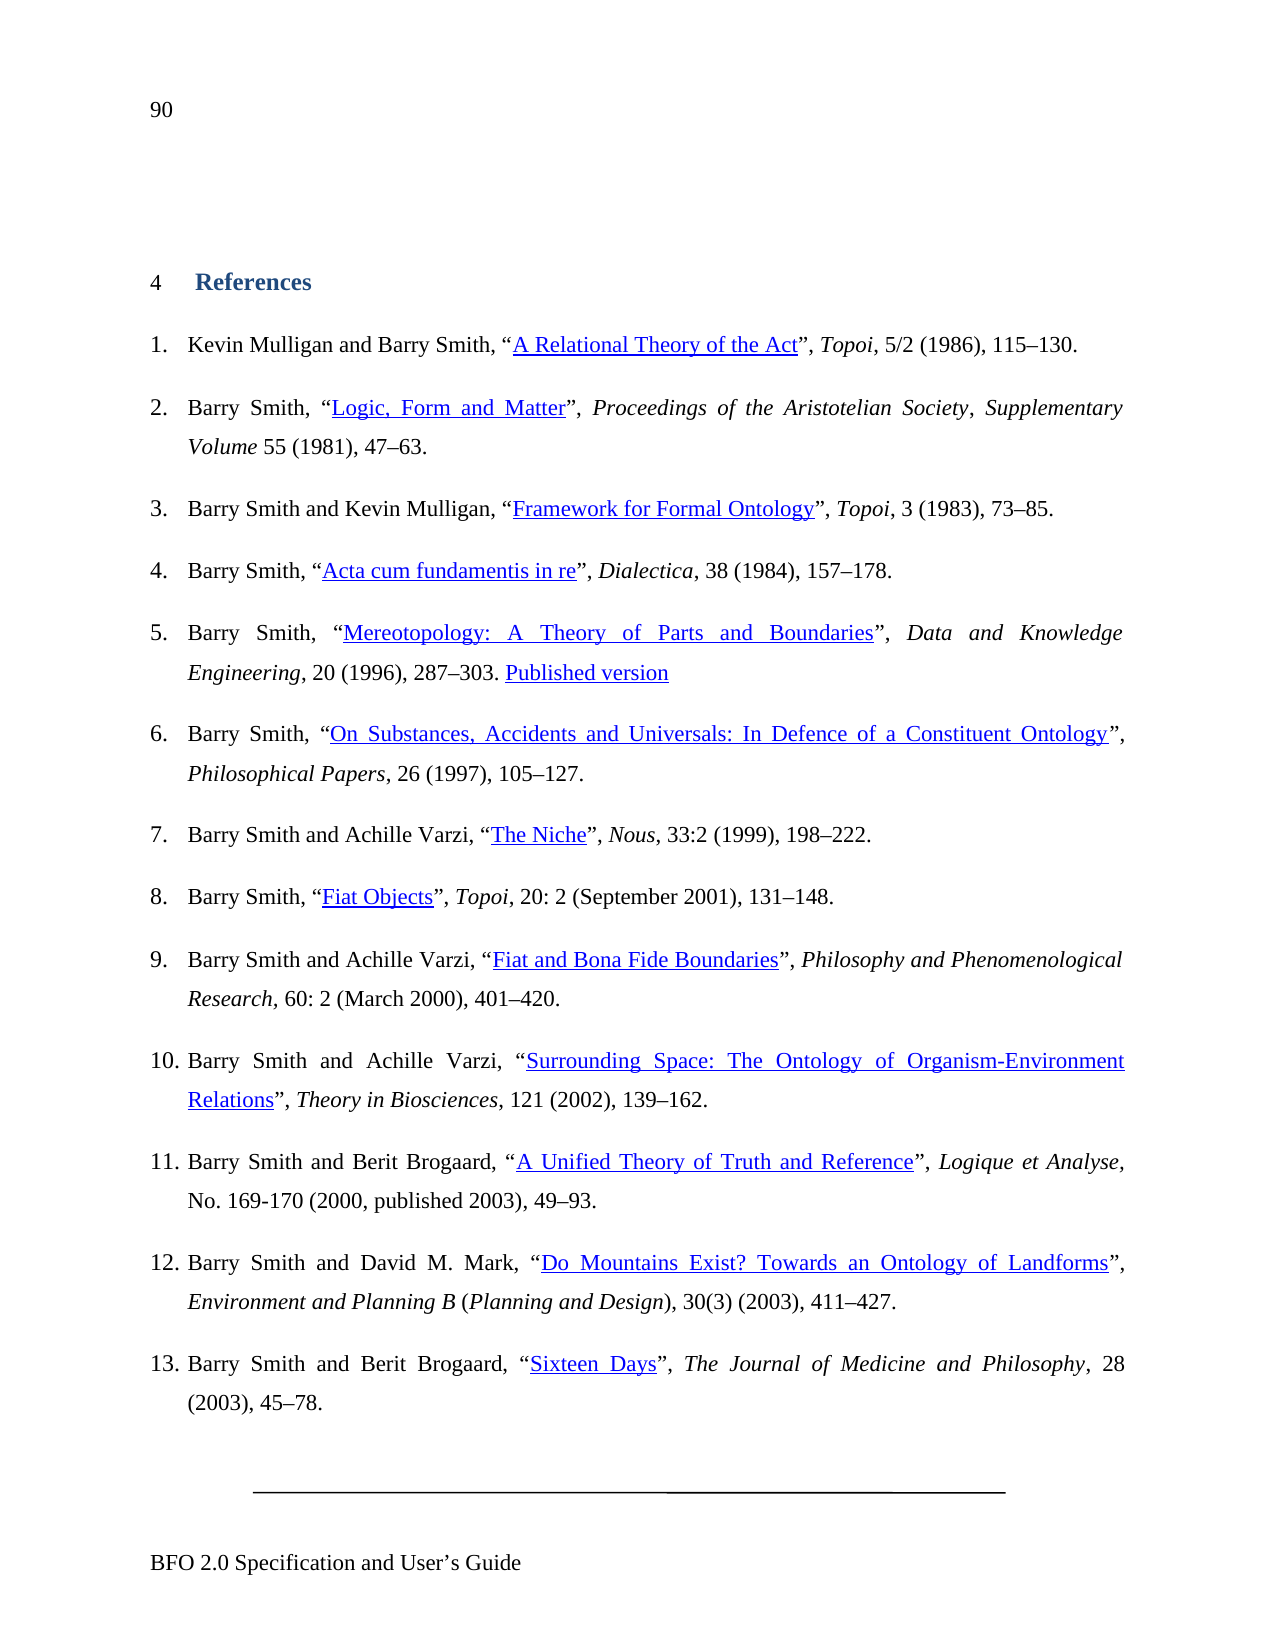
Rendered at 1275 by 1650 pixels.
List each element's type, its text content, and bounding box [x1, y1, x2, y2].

subtitle References [150, 267, 1125, 295]
list Barry Smith and Berit Brogaard, “A Unified Theory of Truth and Reference”, Logique et Analyse, No. 169-170 (2000, published 2003), 49–93. [150, 1147, 1125, 1214]
list Barry Smith and Achille Varzi, “The Niche”, Nous, 33:2 (1999), 198–222. [150, 820, 1125, 848]
list Barry Smith, “Mereotopology: A Theory of Parts and Boundaries”, Data and Knowledge Engineering, 20 (1996), 287–303. Published version [150, 618, 1125, 685]
list Barry Smith, “Fiat Objects”, Topoi, 20: 2 (September 2001), 131–148. [150, 882, 1125, 910]
list Barry Smith and Achille Varzi, “Fiat and Bona Fide Boundaries”, Philosophy and Phenomenological Research, 60: 2 (March 2000), 401–420. [150, 944, 1125, 1012]
list Barry Smith, “Acta cum fundamentis in re”, Dialectica, 38 (1984), 157–178. [150, 556, 1125, 583]
list Barry Smith, “Logic, Form and Matter”, Proceedings of the Aristotelian Society, Supplementary Volume 55 (1981), 47–63. [150, 393, 1125, 460]
list Barry Smith, “On Substances, Accidents and Universals: In Defence of a Constituent Ontology”, Philosophical Papers, 26 (1997), 105–127. [150, 719, 1125, 786]
list Kevin Mulligan and Barry Smith, “A Relational Theory of the Act”, Topoi, 5/2 (1986), 115–130. [150, 331, 1125, 358]
list Barry Smith and Achille Varzi, “Surrounding Space: The Ontology of Organism-Environment Relations”, Theory in Biosciences, 121 (2002), 139–162. [150, 1046, 1125, 1113]
list Barry Smith and Berit Brogaard, “Sixteen Days”, The Journal of Medicine and Philosophy, 28 (2003), 45–78. [150, 1349, 1125, 1416]
list Barry Smith and Kevin Mulligan, “Framework for Formal Ontology”, Topoi, 3 (1983), 73–85. [150, 494, 1125, 521]
